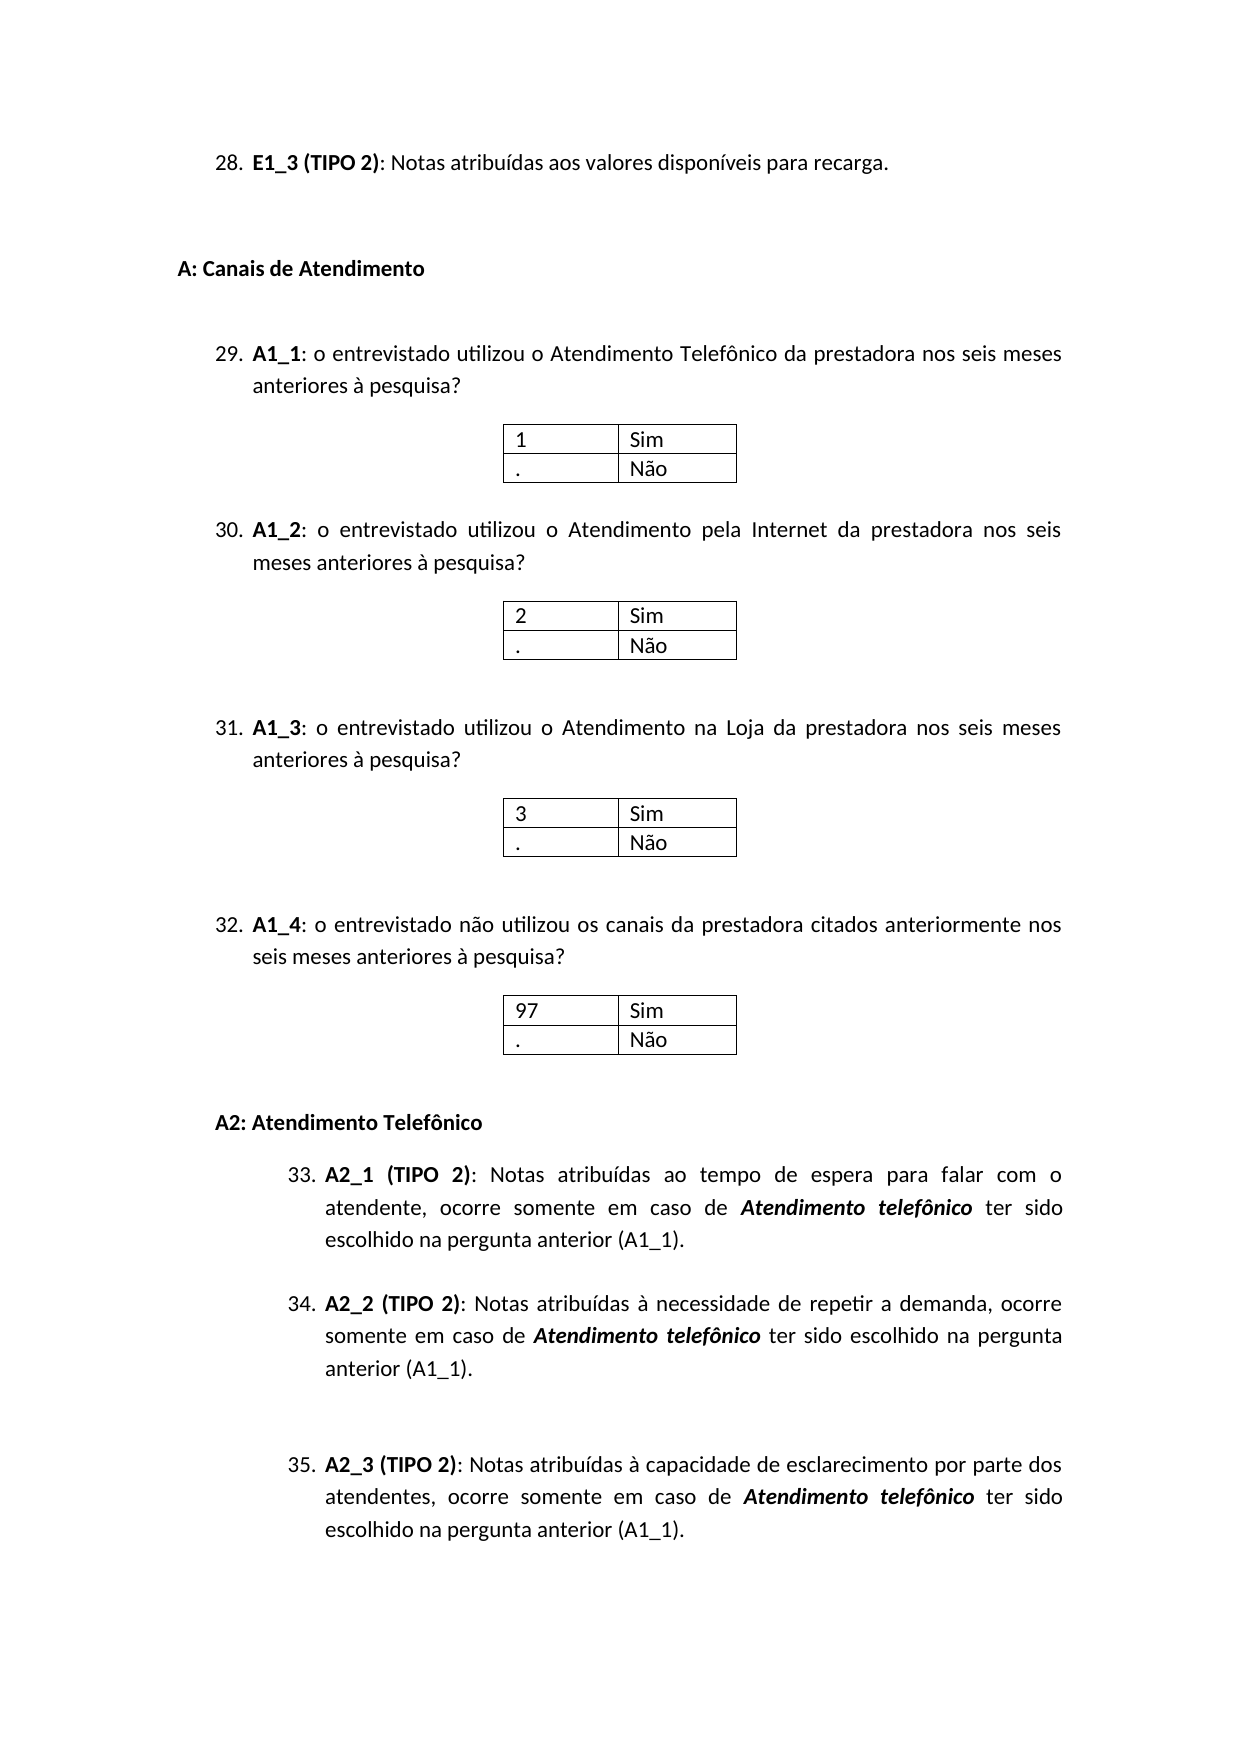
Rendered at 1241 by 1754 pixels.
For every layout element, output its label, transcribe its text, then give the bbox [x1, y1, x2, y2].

list A1_1: o entrevistado utilizou o Atendimento Telefônico da prestadora nos seis meses anteriores à pesquisa? [215, 339, 1063, 399]
table_cell . [504, 1026, 618, 1053]
table_header 97 [504, 996, 618, 1024]
table_cell . [504, 454, 618, 482]
table_header Sim [619, 425, 736, 453]
list A2_2 (TIPO 2): Notas atribuídas à necessidade de repetir a demanda, ocorre somente em caso de Atendimento telefônico ter sido escolhido na pergunta anterior (A1_1). [287, 1289, 1063, 1382]
list A1_4: o entrevistado não utilizou os canais da prestadora citados anteriormente nos seis meses anteriores à pesquisa? [215, 910, 1063, 970]
table_header Sim [619, 602, 736, 630]
table_cell Não [619, 828, 736, 856]
text A2: Atendimento Telefônico [177, 1108, 1063, 1136]
table_header Sim [619, 996, 736, 1024]
table_cell . [504, 631, 618, 659]
list A2_1 (TIPO 2): Notas atribuídas ao tempo de espera para falar com o atendente, ocorre somente em caso de Atendimento telefônico ter sido escolhido na pergunta anterior (A1_1). [287, 1161, 1063, 1253]
table_header 3 [504, 799, 618, 827]
table_cell Não [619, 631, 736, 659]
text A: Canais de Atendimento [177, 254, 1063, 282]
table_cell . [504, 828, 618, 856]
list A1_2: o entrevistado utilizou o Atendimento pela Internet da prestadora nos seis meses anteriores à pesquisa? [215, 515, 1063, 576]
list A2_3 (TIPO 2): Notas atribuídas à capacidade de esclarecimento por parte dos atendentes, ocorre somente em caso de Atendimento telefônico ter sido escolhido na pergunta anterior (A1_1). [287, 1450, 1063, 1543]
list E1_3 (TIPO 2): Notas atribuídas aos valores disponíveis para recarga. [215, 148, 1063, 176]
table_cell Não [619, 1026, 736, 1053]
table_header Sim [619, 799, 736, 827]
table_header 2 [504, 602, 618, 630]
list A1_3: o entrevistado utilizou o Atendimento na Loja da prestadora nos seis meses anteriores à pesquisa? [215, 713, 1063, 773]
table_cell Não [619, 454, 736, 482]
table_header 1 [504, 425, 618, 453]
